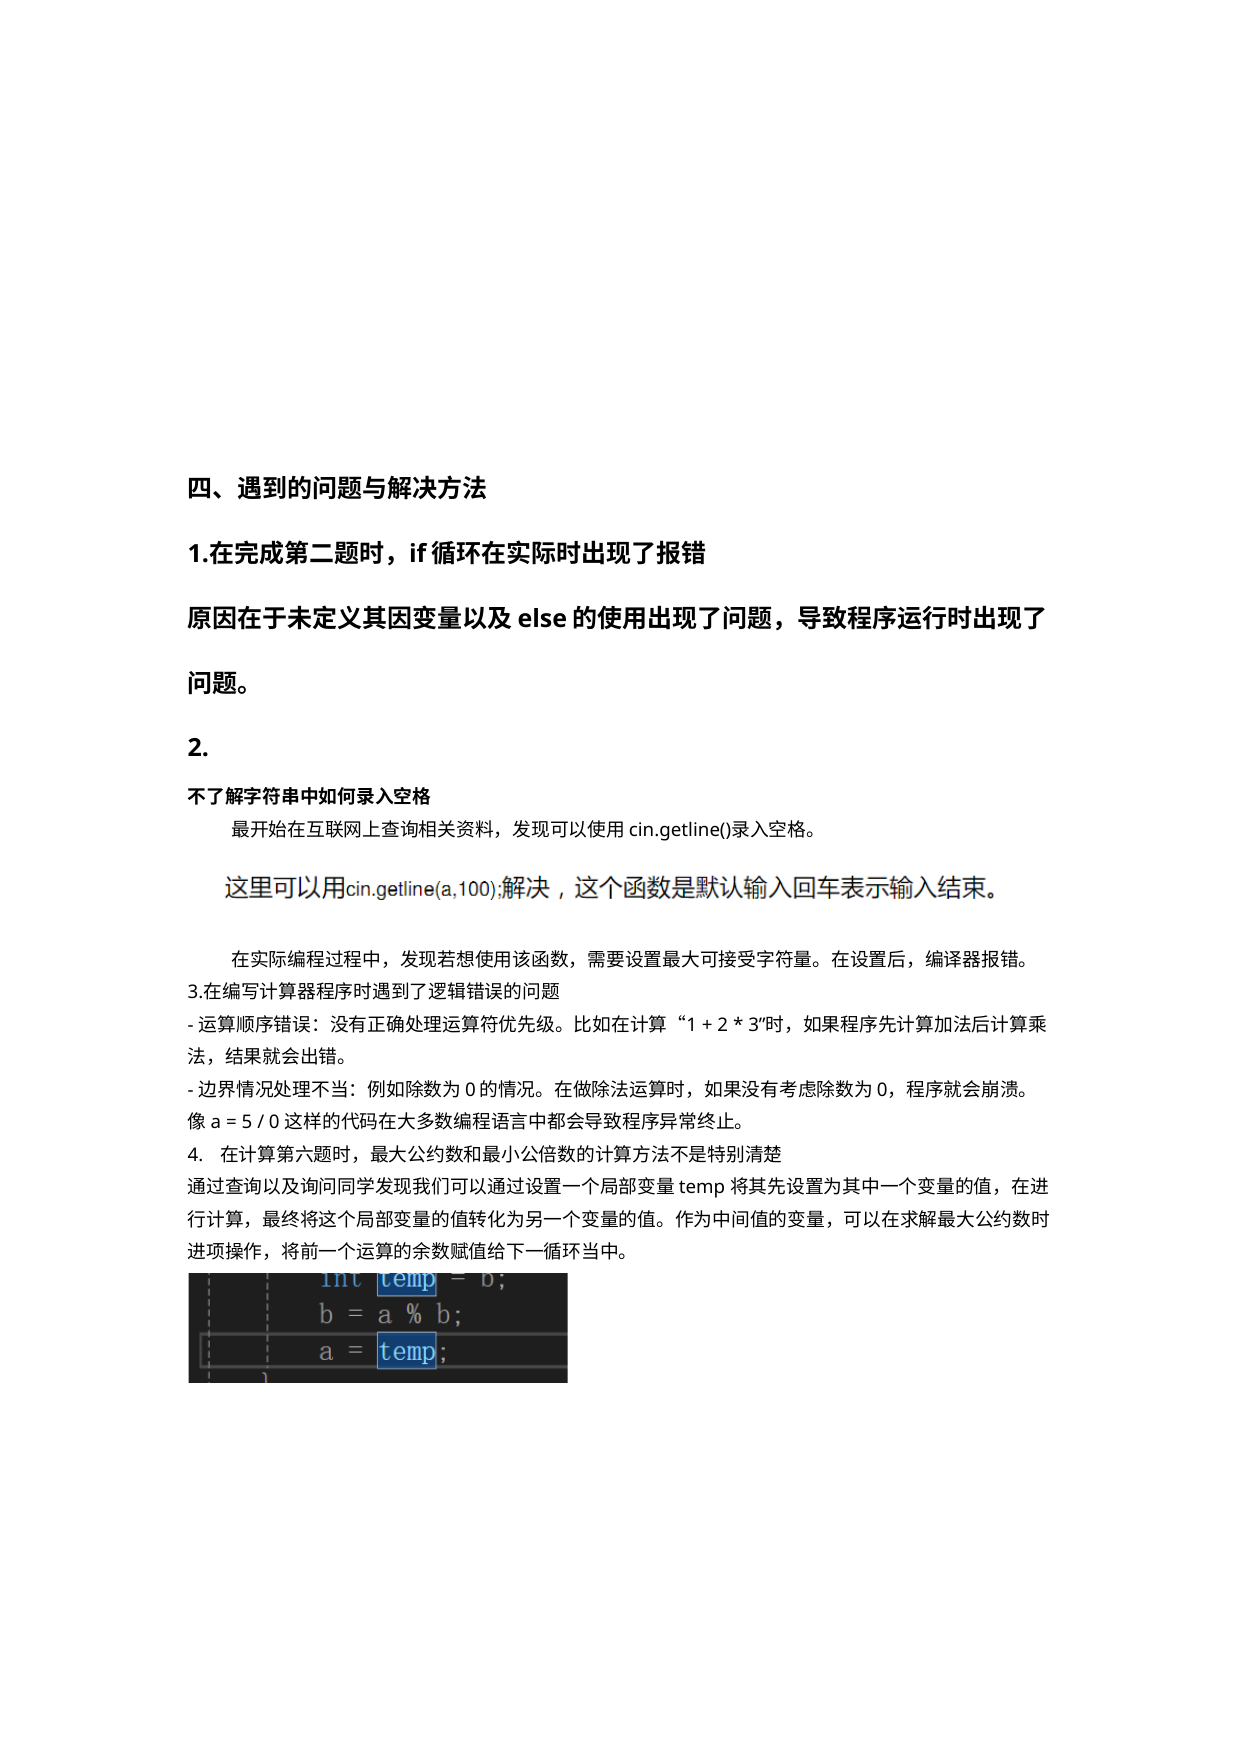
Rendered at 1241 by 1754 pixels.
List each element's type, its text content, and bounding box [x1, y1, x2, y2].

picture [188, 1273, 568, 1383]
list 原因在于未定义其因变量以及else的使用出现了问题，导致程序运行时出现了问题。 [187, 584, 1053, 714]
list 在计算第六题时，最大公约数和最小公倍数的计算方法不是特别清楚 [187, 1137, 1053, 1169]
list 1.在完成第二题时，if循环在实际时出现了报错 [187, 519, 1053, 584]
list 2. [187, 714, 1053, 779]
text 3.在编写计算器程序时遇到了逻辑错误的问题 [187, 974, 1053, 1007]
picture [203, 860, 1020, 922]
text 最开始在互联网上查询相关资料，发现可以使用cin.getline()录入空格。 [187, 812, 1053, 844]
list 通过查询以及询问同学发现我们可以通过设置一个局部变量temp 将其先设置为其中一个变量的值，在进行计算，最终将这个局部变量的值转化为另一个变量的值。作为中间值的变量，可以在求解最大公约数时进项操作，将前一个运算的余数赋值给下一循环当中。 [187, 1169, 1053, 1267]
text 不了解字符串中如何录入空格 [187, 779, 1053, 812]
list - 运算顺序错误：没有正确处理运算符优先级。比如在计算“1 + 2 * 3”时，如果程序先计算加法后计算乘法，结果就会出错。 [187, 1007, 1053, 1072]
list 遇到的问题与解决方法 [187, 454, 1053, 519]
list - 边界情况处理不当：例如除数为0的情况。在做除法运算时，如果没有考虑除数为0，程序就会崩溃。像 a = 5 / 0 这样的代码在大多数编程语言中都会导致程序异常终止。 [187, 1072, 1053, 1137]
